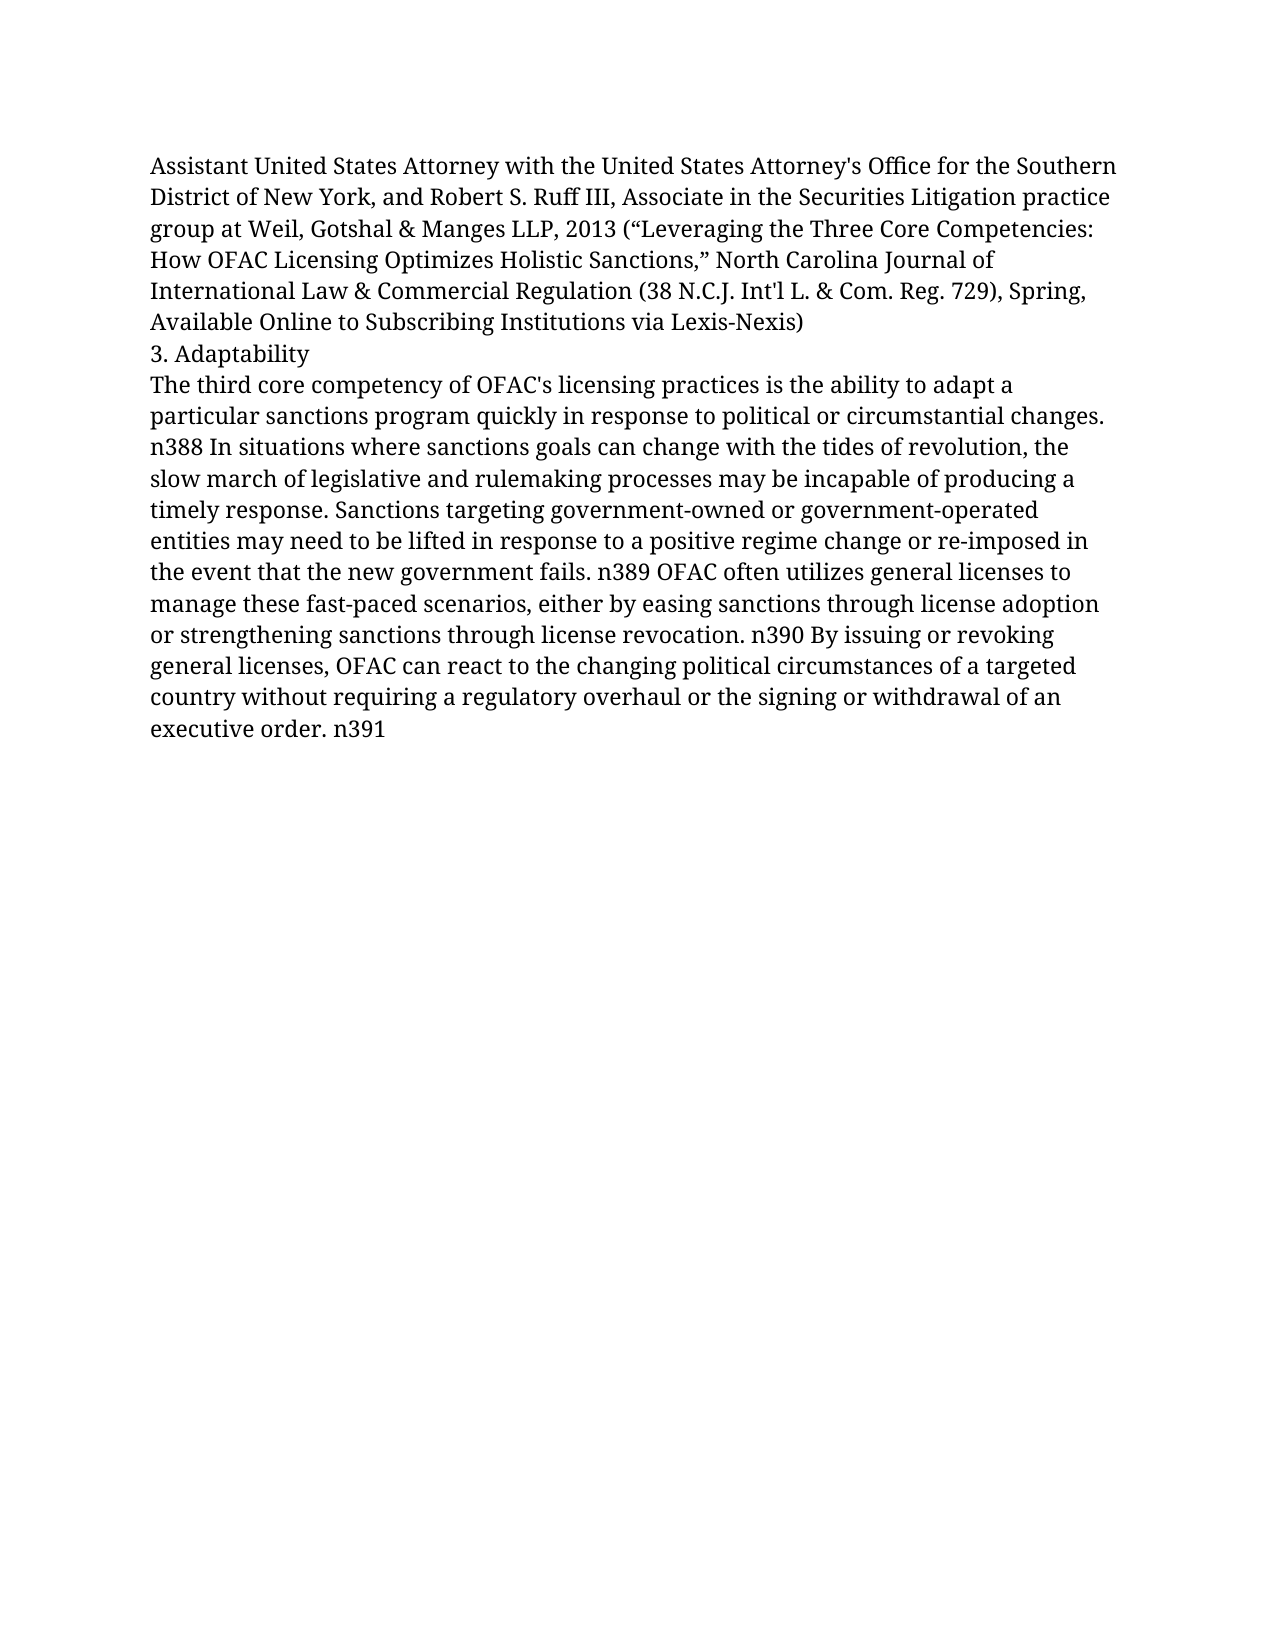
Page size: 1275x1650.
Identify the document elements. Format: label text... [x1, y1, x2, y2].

text The third core competency of OFAC's licensing practices is the ability to adapt a particular sanctions program quickly in response to political or circumstantial changes. n388 In situations where sanctions goals can change with the tides of revolution, the slow march of legislative and rulemaking processes may be incapable of producing a timely response. Sanctions targeting government-owned or government-operated entities may need to be lifted in response to a positive regime change or re-imposed in the event that the new government fails. n389 OFAC often utilizes general licenses to manage these fast-paced scenarios, either by easing sanctions through license adoption or strengthening sanctions through license revocation. n390 By issuing or revoking general licenses, OFAC can react to the changing political circumstances of a targeted country without requiring a regulatory overhaul or the signing or withdrawal of an executive order. n391 [150, 369, 1125, 744]
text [150, 150, 1125, 337]
text 3. Adaptability [150, 337, 1125, 369]
